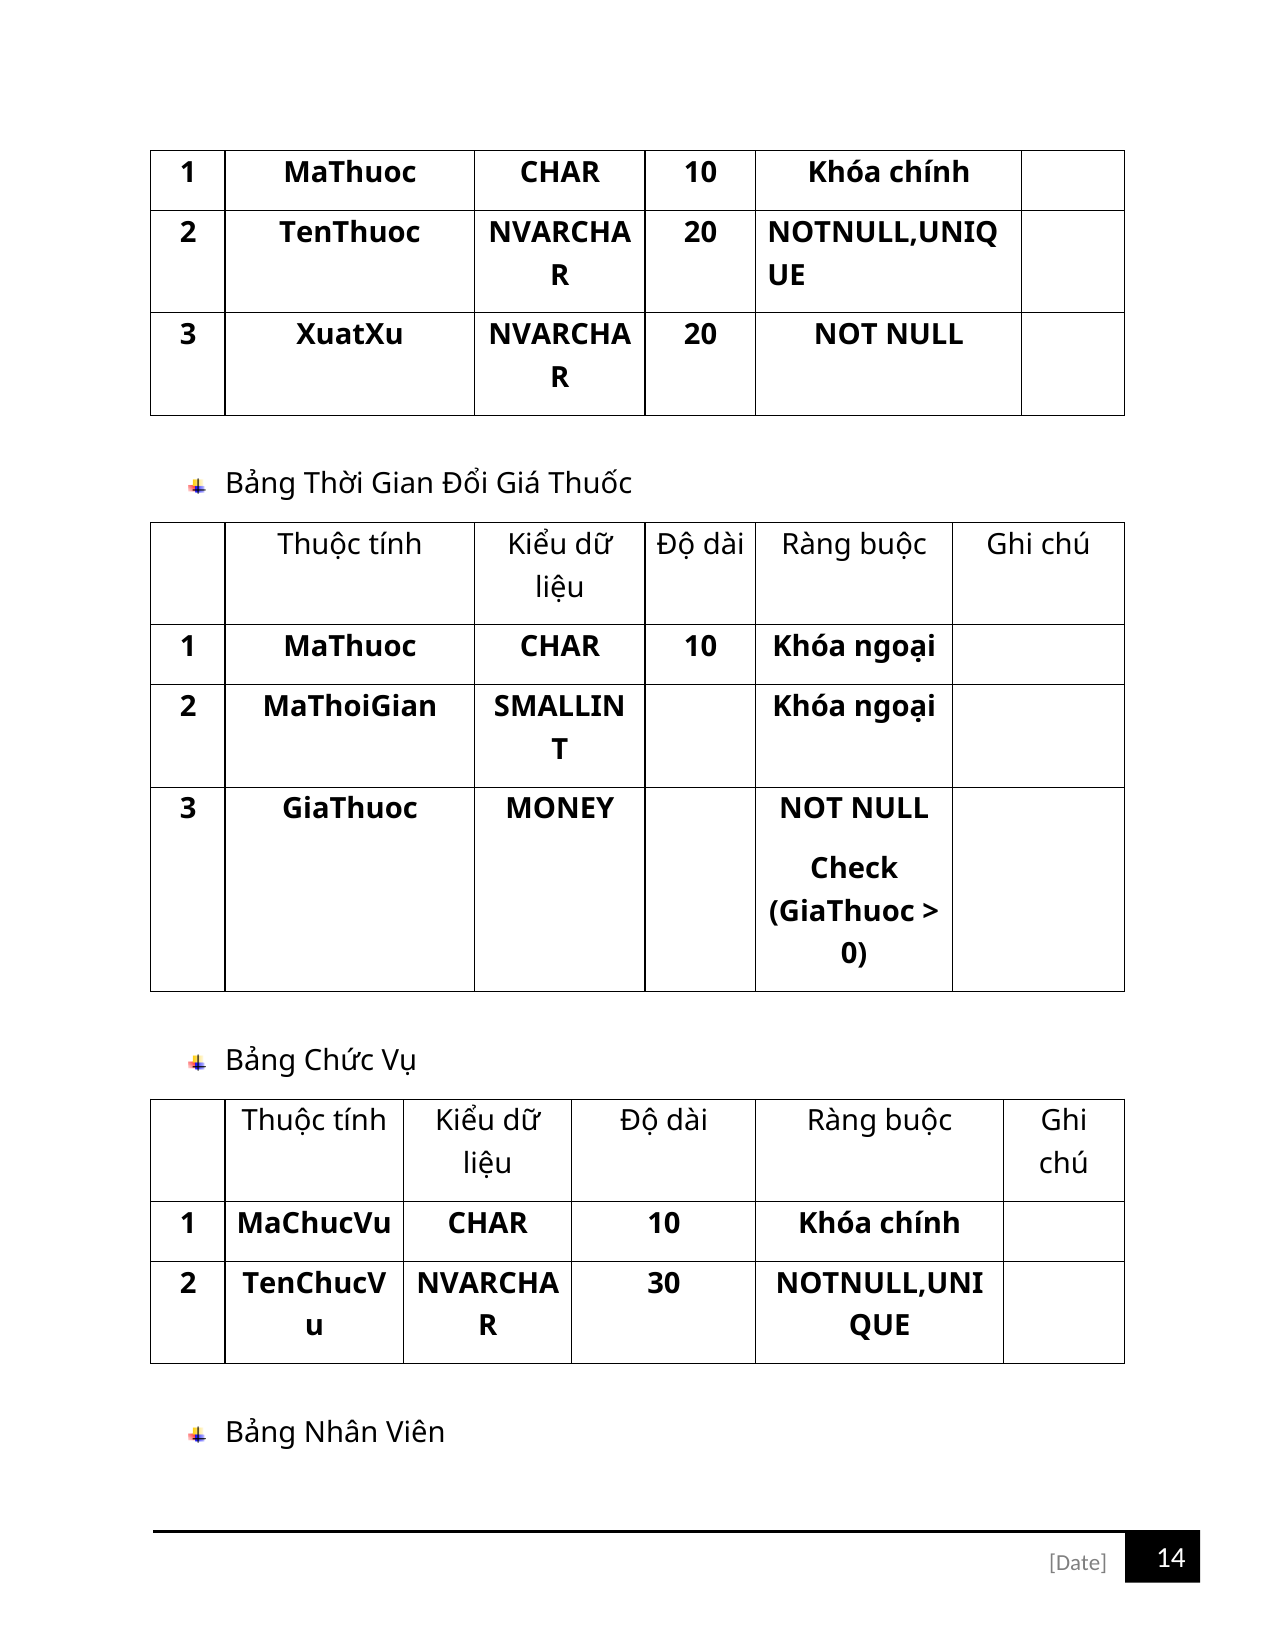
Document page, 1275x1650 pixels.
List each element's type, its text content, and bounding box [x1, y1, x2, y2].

table_cell 3 [151, 313, 224, 414]
table_cell NVARCHAR [475, 313, 644, 414]
table_header Thuộc tính [226, 1100, 403, 1201]
table_cell 10 [572, 1202, 755, 1261]
list Bảng Nhân Viên [187, 1411, 1125, 1451]
table_header [151, 523, 224, 624]
table_cell TenChucVu [226, 1262, 403, 1363]
table_cell 10 [646, 151, 755, 210]
table_header Độ dài [646, 523, 755, 624]
table_cell 20 [646, 211, 755, 312]
table_cell NOT NULL Check (GiaThuoc > 0) [756, 788, 952, 991]
table_cell [953, 625, 1124, 684]
table_cell TenThuoc [226, 211, 474, 312]
picture [188, 477, 206, 494]
table_cell CHAR [475, 151, 644, 210]
table_header [151, 1100, 224, 1201]
table_cell Khóa ngoại [756, 625, 952, 684]
table_header Độ dài [572, 1100, 755, 1201]
picture [188, 1053, 206, 1071]
table_cell Khóa chính [756, 151, 1021, 210]
table_header Thuộc tính [226, 523, 474, 624]
table_cell 1 [151, 1202, 224, 1261]
table_header Kiểu dữ liệu [404, 1100, 571, 1201]
table_cell [953, 685, 1124, 787]
table_cell [1022, 211, 1124, 312]
table_cell NOT NULL [756, 313, 1021, 414]
table_cell 3 [151, 788, 224, 991]
table_cell [1022, 313, 1124, 414]
table_cell CHAR [404, 1202, 571, 1261]
list Bảng Thời Gian Đổi Giá Thuốc [187, 462, 1125, 502]
table_cell [1004, 1262, 1124, 1363]
table_header Ghi chú [1004, 1100, 1124, 1201]
picture [188, 1425, 206, 1443]
table_cell 20 [646, 313, 755, 414]
table_cell 1 [151, 151, 224, 210]
table_cell GiaThuoc [226, 788, 474, 991]
table_cell NOTNULL,UNIQUE [756, 211, 1021, 312]
table_cell 2 [151, 685, 224, 787]
table_cell MaThoiGian [226, 685, 474, 787]
table_cell XuatXu [226, 313, 474, 414]
table_cell SMALLINT [475, 685, 644, 787]
table_cell 2 [151, 211, 224, 312]
table_cell CHAR [475, 625, 644, 684]
table_cell 2 [151, 1262, 224, 1363]
table_cell 30 [572, 1262, 755, 1363]
table_cell 10 [646, 625, 755, 684]
table_cell NOTNULL,UNIQUE [756, 1262, 1003, 1363]
table_cell NVARCHAR [404, 1262, 571, 1363]
table_header Ràng buộc [756, 1100, 1003, 1201]
table_cell MONEY [475, 788, 644, 991]
table_cell [1004, 1202, 1124, 1261]
table_cell Khóa chính [756, 1202, 1003, 1261]
table_cell MaChucVu [226, 1202, 403, 1261]
table_cell Khóa ngoại [756, 685, 952, 787]
table_cell [953, 788, 1124, 991]
table_cell [646, 788, 755, 991]
table_cell 1 [151, 625, 224, 684]
table_header Ràng buộc [756, 523, 952, 624]
table_cell [1022, 151, 1124, 210]
table_cell MaThuoc [226, 625, 474, 684]
table_header Ghi chú [953, 523, 1124, 624]
table_cell [646, 685, 755, 787]
table_cell NVARCHAR [475, 211, 644, 312]
list Bảng Chức Vụ [187, 1039, 1125, 1079]
table_cell MaThuoc [226, 151, 474, 210]
table_header Kiểu dữ liệu [475, 523, 644, 624]
